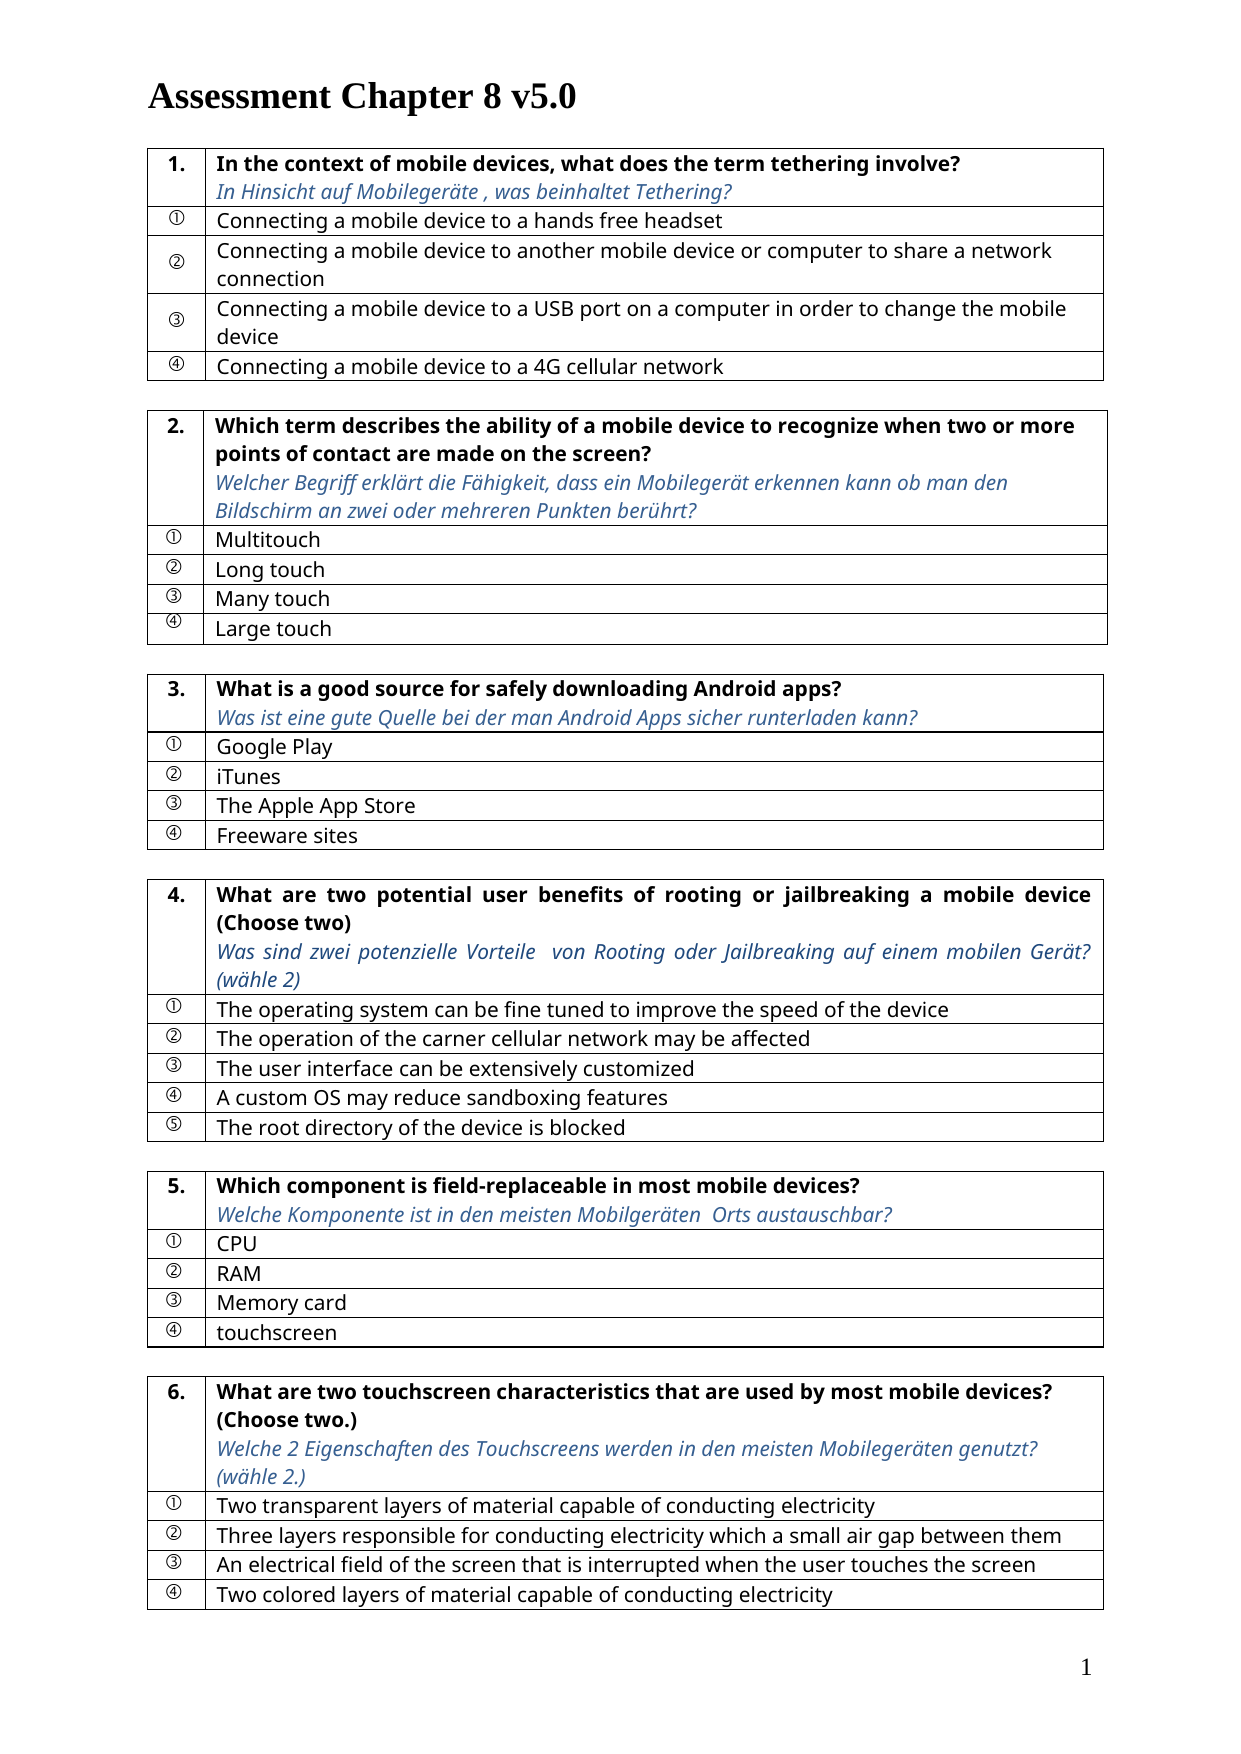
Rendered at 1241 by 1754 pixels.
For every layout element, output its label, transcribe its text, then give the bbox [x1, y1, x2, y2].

table_cell The operating system can be fine tuned to improve the speed of the device [206, 995, 1103, 1023]
table_cell The Apple App Store [206, 791, 1103, 820]
table_header What are two touchscreen characteristics that are used by most mobile devices? (Choose two.) Welche 2 Eigenschaften des Touchscreens werden in den meisten Mobilegeräten genutzt? (wähle 2.) [206, 1377, 1103, 1491]
table_cell [148, 236, 205, 293]
table_cell Many touch [204, 585, 1107, 613]
table_cell [148, 1259, 205, 1287]
table_cell [148, 585, 203, 613]
table_header What are two potential user benefits of rooting or jailbreaking a mobile device (Choose two) Was sind zwei potenzielle Vorteile von Rooting oder Jailbreaking auf einem mobilen Gerät? (wähle 2) [206, 880, 1103, 994]
table_cell Connecting a mobile device to a hands free headset [206, 207, 1103, 235]
table_header In the context of mobile devices, what does the term tethering involve? In Hinsicht auf Mobilegeräte , was beinhaltet Tethering? [206, 149, 1103, 206]
table_cell Google Play [206, 733, 1103, 761]
table_header Which term describes the ability of a mobile device to recognize when two or more points of contact are made on the screen? Welcher Begriff erklärt die Fähigkeit, dass ein Mobilegerät erkennen kann ob man den Bildschirm an zwei oder mehreren Punkten berührt? [204, 411, 1107, 524]
table_cell [148, 526, 203, 554]
table_cell [148, 1024, 205, 1053]
table_header 3. [148, 675, 205, 731]
table_header 1. [148, 149, 205, 206]
table_cell Multitouch [204, 526, 1107, 554]
table_cell The user interface can be extensively customized [206, 1054, 1103, 1082]
table_header 4. [148, 880, 205, 994]
table_cell [148, 614, 203, 644]
table_cell [148, 1083, 205, 1112]
table_cell touchscreen [206, 1318, 1103, 1346]
table_cell [148, 207, 205, 235]
table_cell Three layers responsible for conducting electricity which a small air gap between them [206, 1521, 1103, 1549]
table_cell Connecting a mobile device to another mobile device or computer to share a network connection [206, 236, 1103, 293]
table_cell Connecting a mobile device to a 4G cellular network [206, 352, 1103, 380]
table_cell [148, 1551, 205, 1579]
table_cell [148, 733, 205, 761]
table_header Which component is field-replaceable in most mobile devices? Welche Komponente ist in den meisten Mobilgeräten Orts austauschbar? [206, 1172, 1103, 1228]
table_cell [148, 352, 205, 380]
table_cell RAM [206, 1259, 1103, 1287]
table_cell Connecting a mobile device to a USB port on a computer in order to change the mobile device [206, 294, 1103, 351]
table_cell [148, 762, 205, 790]
table_cell [148, 1492, 205, 1520]
table_cell Long touch [204, 555, 1107, 583]
table_cell Large touch [204, 614, 1107, 644]
table_cell Two transparent layers of material capable of conducting electricity [206, 1492, 1103, 1520]
table_cell A custom OS may reduce sandboxing features [206, 1083, 1103, 1112]
table_cell The root directory of the device is blocked [206, 1113, 1103, 1141]
table_cell CPU [206, 1230, 1103, 1258]
table_cell [148, 1318, 205, 1346]
table_header 6. [148, 1377, 205, 1491]
table_cell [148, 1289, 205, 1317]
table_cell [148, 294, 205, 351]
table_cell [148, 1113, 205, 1141]
table_cell [148, 791, 205, 820]
table_cell An electrical field of the screen that is interrupted when the user touches the screen [206, 1551, 1103, 1579]
table_header What is a good source for safely downloading Android apps? Was ist eine gute Quelle bei der man Android Apps sicher runterladen kann? [206, 675, 1103, 731]
table_cell Two colored layers of material capable of conducting electricity [206, 1580, 1103, 1608]
table_cell Freeware sites [206, 821, 1103, 849]
table_cell [148, 995, 205, 1023]
table_header 5. [148, 1172, 205, 1228]
table_cell iTunes [206, 762, 1103, 790]
table_cell [148, 555, 203, 583]
table_header 2. [148, 411, 203, 524]
table_cell Memory card [206, 1289, 1103, 1317]
table_cell [148, 1054, 205, 1082]
table_cell [148, 1521, 205, 1549]
table_cell [148, 821, 205, 849]
table_cell The operation of the carner cellular network may be affected [206, 1024, 1103, 1053]
table_cell [148, 1580, 205, 1608]
table_cell [148, 1230, 205, 1258]
